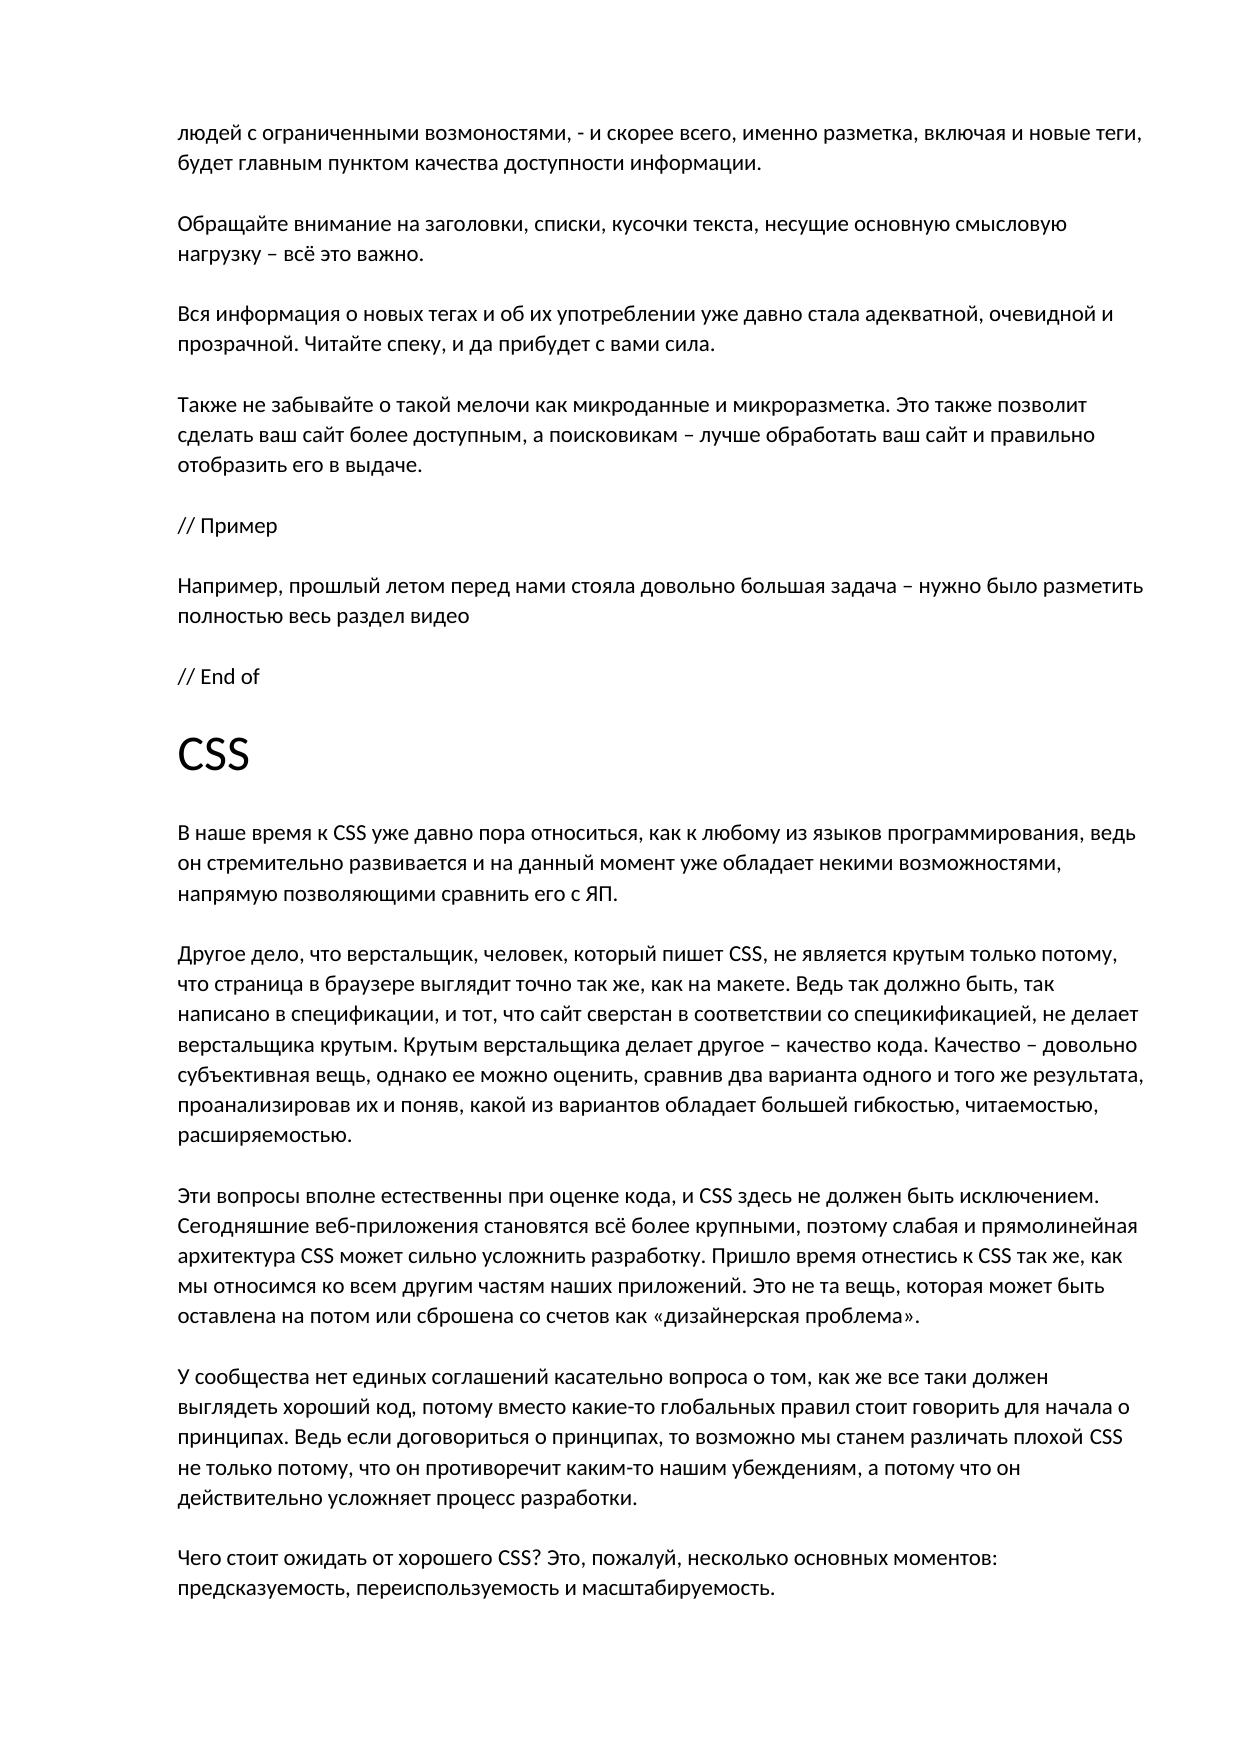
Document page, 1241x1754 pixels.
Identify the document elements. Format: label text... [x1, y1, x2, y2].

list Другое дело, что верстальщик, человек, который пишет CSS, не является крутым только потому, что страница в браузере выглядит точно так же, как на макете. Ведь так должно быть, так написано в спецификации, и тот, что сайт сверстан в соответствии со специкификацией, не делает верстальщика крутым. Крутым верстальщика делает другое – качество кода. Качество – довольно субъективная вещь, однако ее можно оценить, сравнив два варианта одного и того же результата, проанализировав их и поняв, какой из вариантов обладает большей гибкостью, читаемостью, расширяемостью. [177, 939, 1152, 1148]
list Чего стоит ожидать от хорошего CSS? Это, пожалуй, несколько основных моментов: предсказуемость, переиспользуемость и масштабируемость. [177, 1543, 1152, 1602]
list // Пример [177, 511, 1152, 539]
list CSS [177, 722, 1152, 783]
list У сообщества нет единых соглашений касательно вопроса о том, как же все таки должен выглядеть хороший код, потому вместо какие-то глобальных правил стоит говорить для начала о принципах. Ведь если договориться о принципах, то возможно мы станем различать плохой CSS не только потому, что он противоречит каким-то нашим убеждениям, а потому что он действительно усложняет процесс разработки. [177, 1362, 1152, 1511]
list Также не забывайте о такой мелочи как микроданные и микроразметка. Это также позволит сделать ваш сайт более доступным, а поисковикам – лучше обработать ваш сайт и правильно отобразить его в выдаче. [177, 390, 1152, 478]
list Например, прошлый летом перед нами стояла довольно большая задача – нужно было разметить полностью весь раздел видео [177, 571, 1152, 629]
list Эти вопросы вполне естественны при оценке кода, и CSS здесь не должен быть исключением. Сегодняшние веб-приложения становятся всё более крупными, поэтому слабая и прямолинейная архитектура CSS может сильно усложнить разработку. Пришло время отнестись к CSS так же, как мы относимся ко всем другим частям наших приложений. Это не та вещь, которая может быть оставлена на потом или сброшена со счетов как «дизайнерская проблема». [177, 1181, 1152, 1330]
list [177, 118, 1152, 176]
list В наше время к CSS уже давно пора относиться, как к любому из языков программирования, ведь он стремительно развивается и на данный момент уже обладает некими возможностями, напрямую позволяющими сравнить его с ЯП. [177, 818, 1152, 907]
list Обращайте внимание на заголовки, списки, кусочки текста, несущие основную смысловую нагрузку – всё это важно. [177, 209, 1152, 267]
list Вся информация о новых тегах и об их употреблении уже давно стала адекватной, очевидной и прозрачной. Читайте спеку, и да прибудет с вами сила. [177, 299, 1152, 358]
list // End of [177, 662, 1152, 690]
